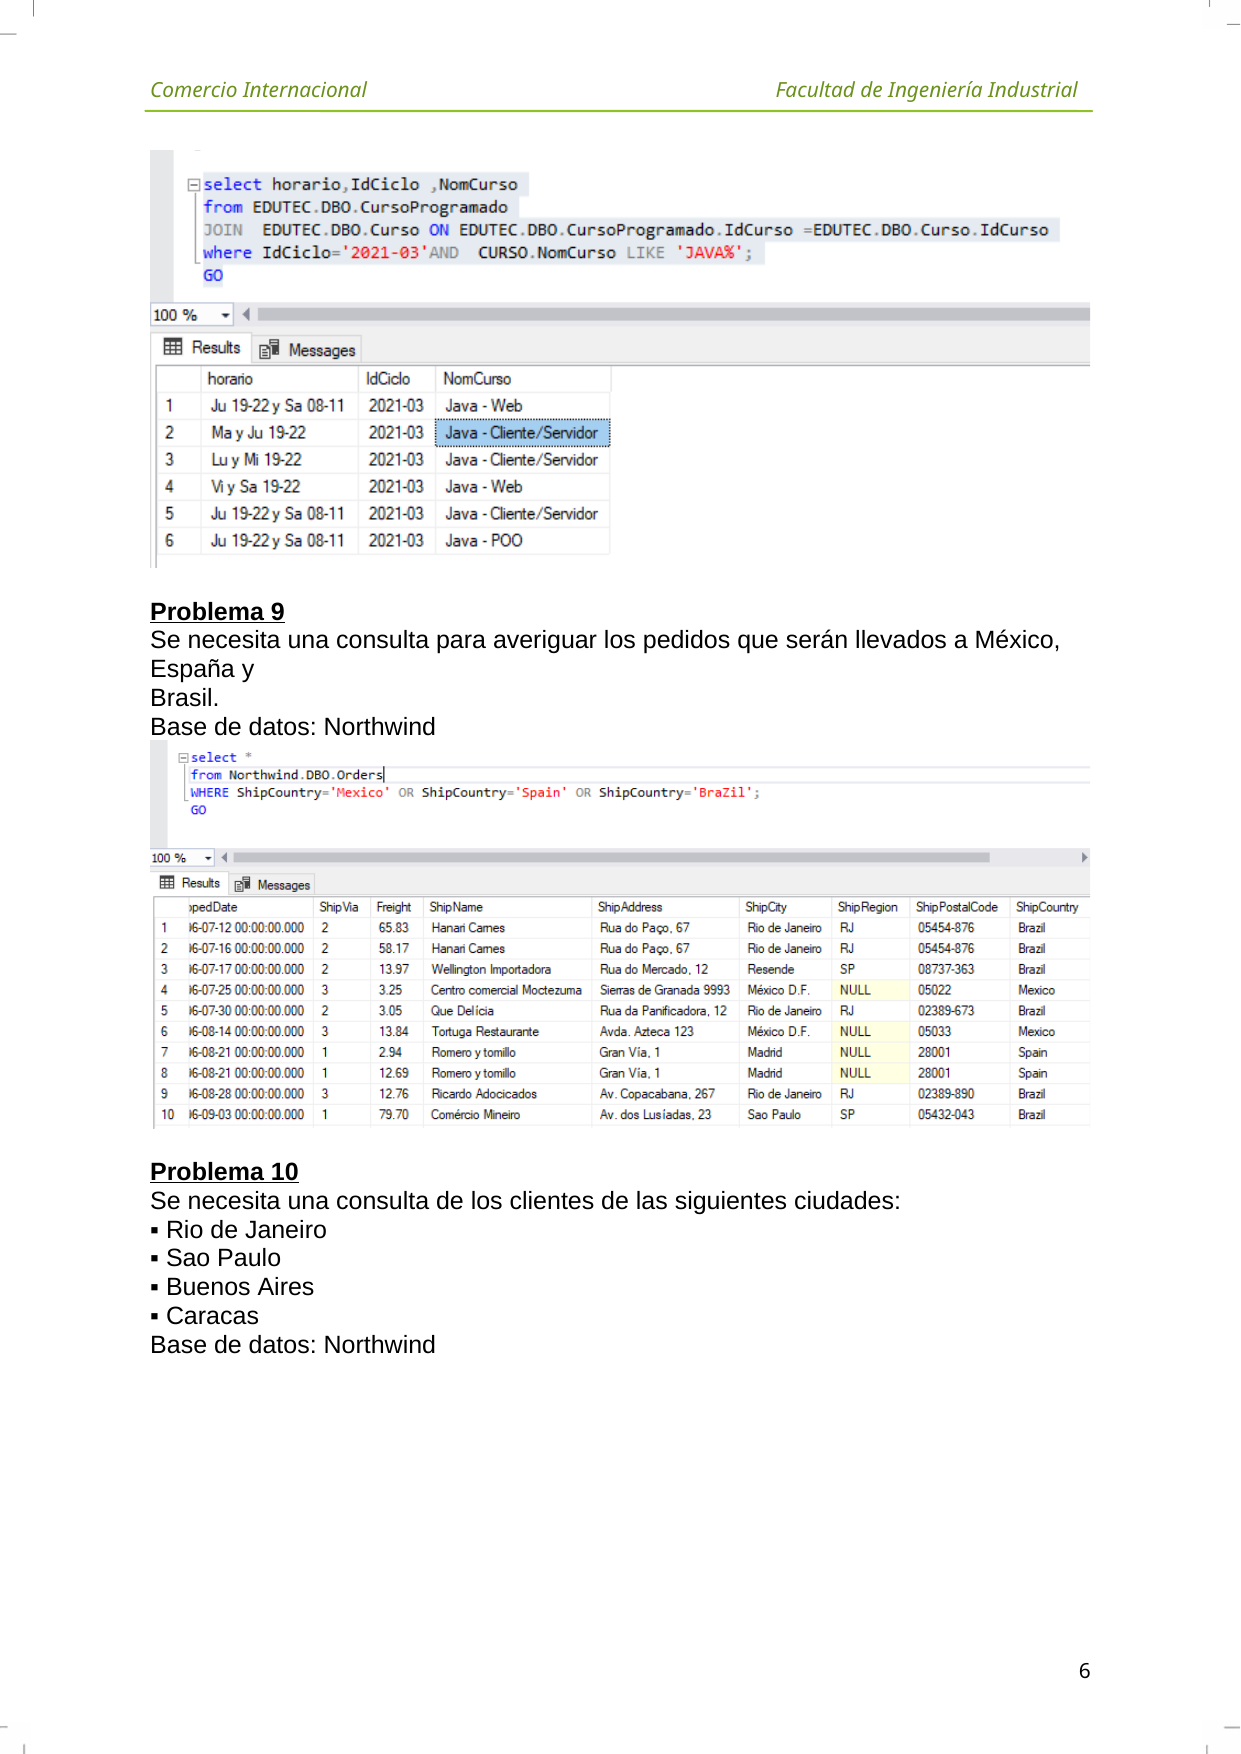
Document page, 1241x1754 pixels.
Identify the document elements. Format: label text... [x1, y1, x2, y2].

text Problema 10 [150, 1157, 1090, 1186]
text Base de datos: Northwind [150, 712, 1090, 740]
picture [0, 1723, 30, 1754]
text Brasil. [150, 683, 1090, 712]
picture [150, 150, 1091, 568]
picture [150, 740, 1091, 1129]
text ▪ Buenos Aires [150, 1272, 1090, 1301]
text ▪ Caracas [150, 1301, 1090, 1330]
text Se necesita una consulta de los clientes de las siguientes ciudades: [150, 1186, 1090, 1215]
text Problema 9 [150, 597, 1090, 625]
picture [1203, 0, 1241, 28]
picture [1203, 1721, 1240, 1754]
text ▪ Sao Paulo [150, 1243, 1090, 1272]
picture [0, 0, 35, 38]
text ▪ Rio de Janeiro [150, 1215, 1090, 1243]
text Se necesita una consulta para averiguar los pedidos que serán llevados a México, España y [150, 625, 1090, 683]
text Base de datos: Northwind [150, 1330, 1090, 1358]
